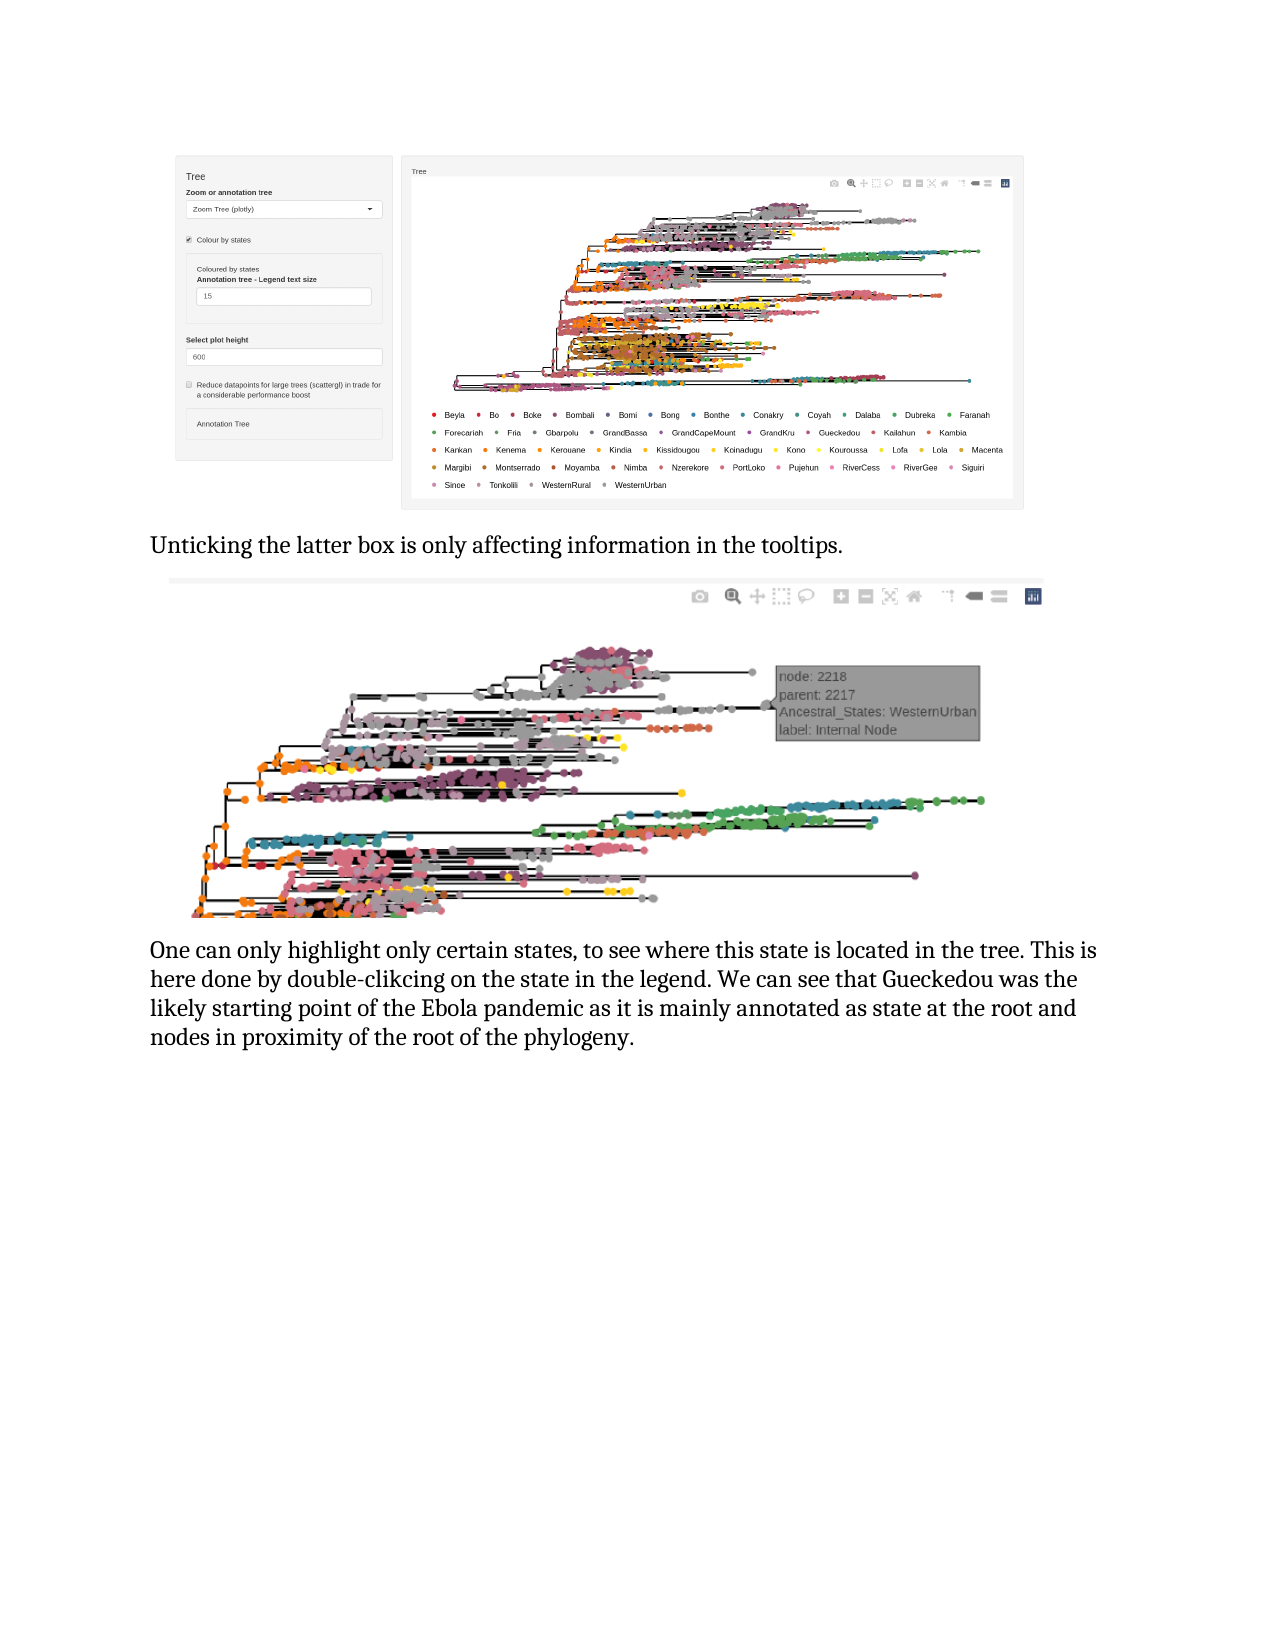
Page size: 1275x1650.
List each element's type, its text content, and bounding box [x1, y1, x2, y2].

text Unticking the latter box is only affecting information in the tooltips. [150, 531, 1125, 560]
text One can only highlight only certain states, to see where this state is located in the tree. This is here done by double-clikcing on the state in the legend. We can see that Gueckedou was the likely starting point of the Ebola pandemic as it is mainly annotated as state at the root and nodes in proximity of the root of the phylogeny. [150, 936, 1125, 1051]
picture [168, 578, 1044, 918]
picture [168, 150, 1044, 513]
